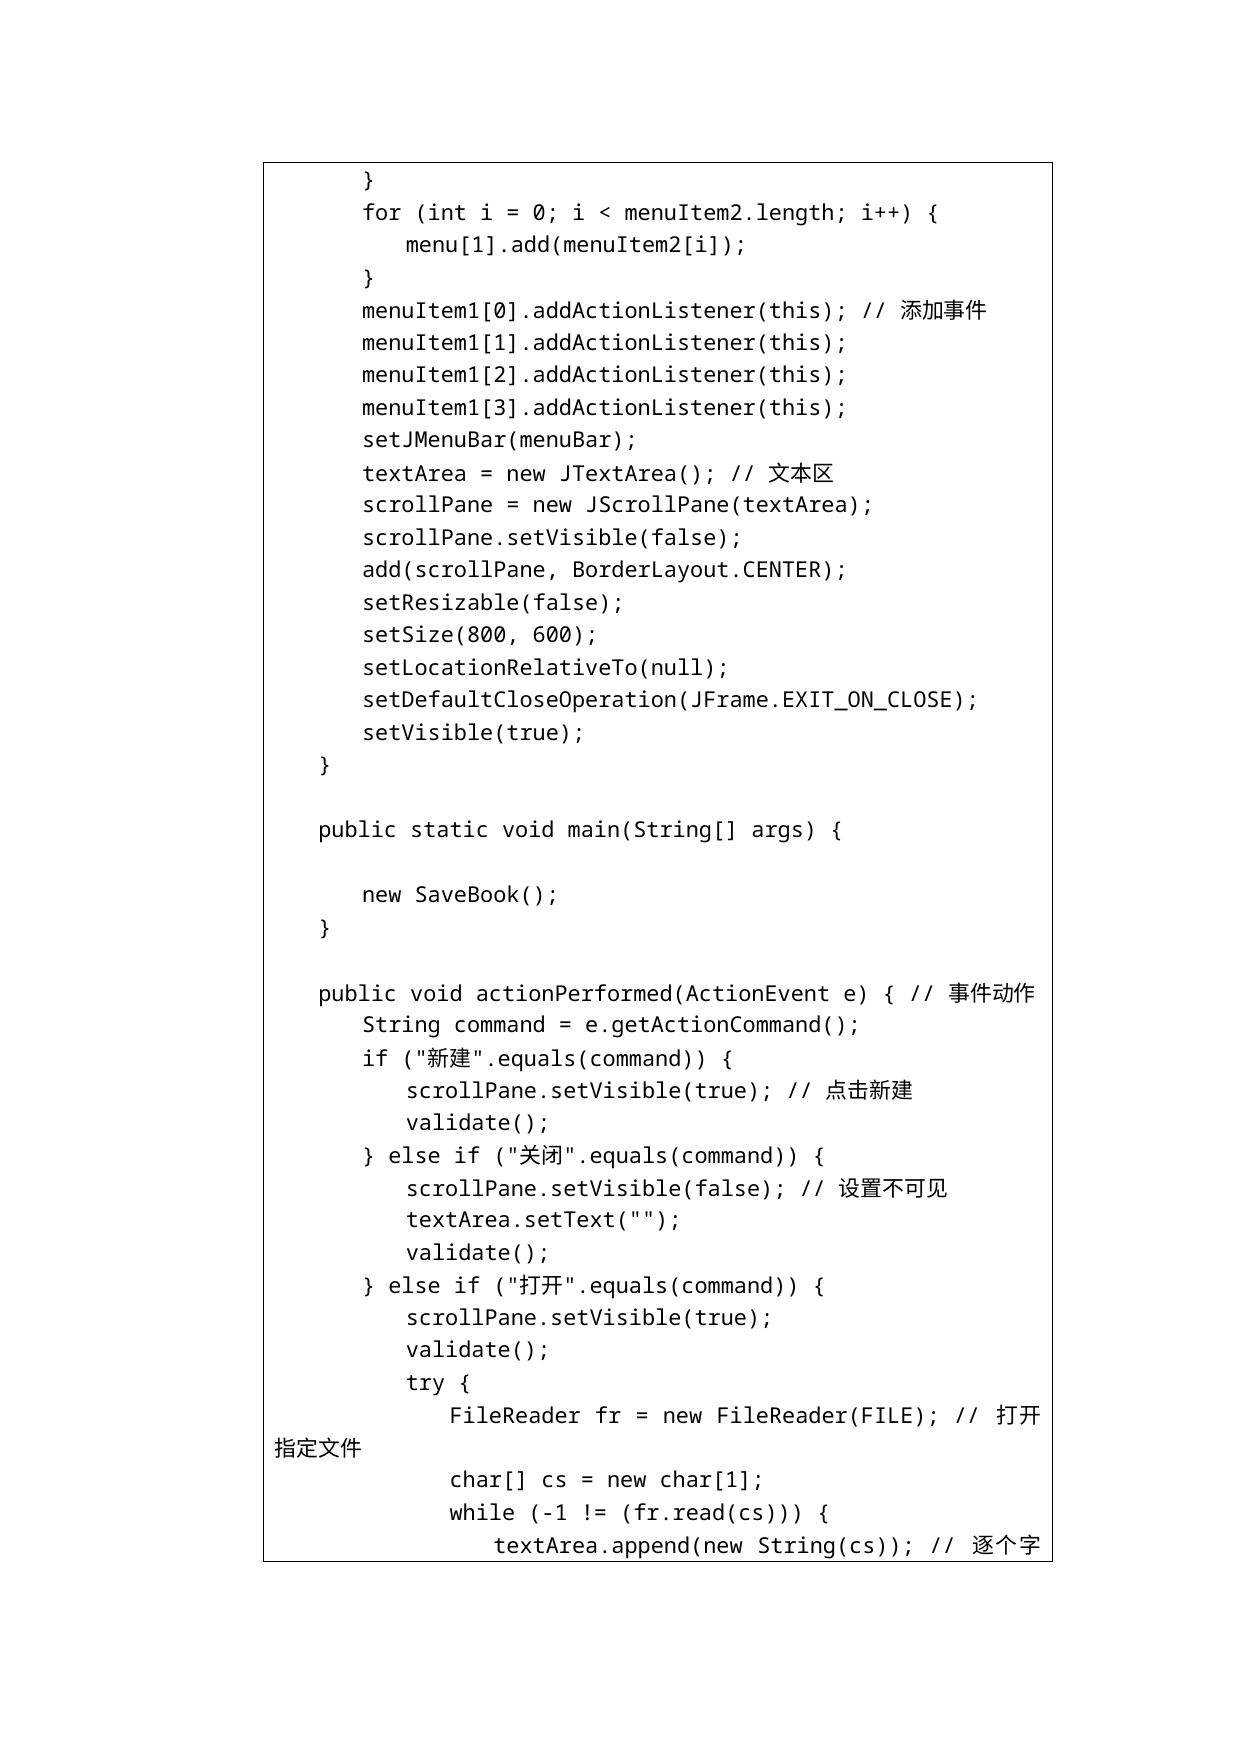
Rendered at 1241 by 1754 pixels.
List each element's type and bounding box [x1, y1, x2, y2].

table_header [264, 163, 1052, 1561]
